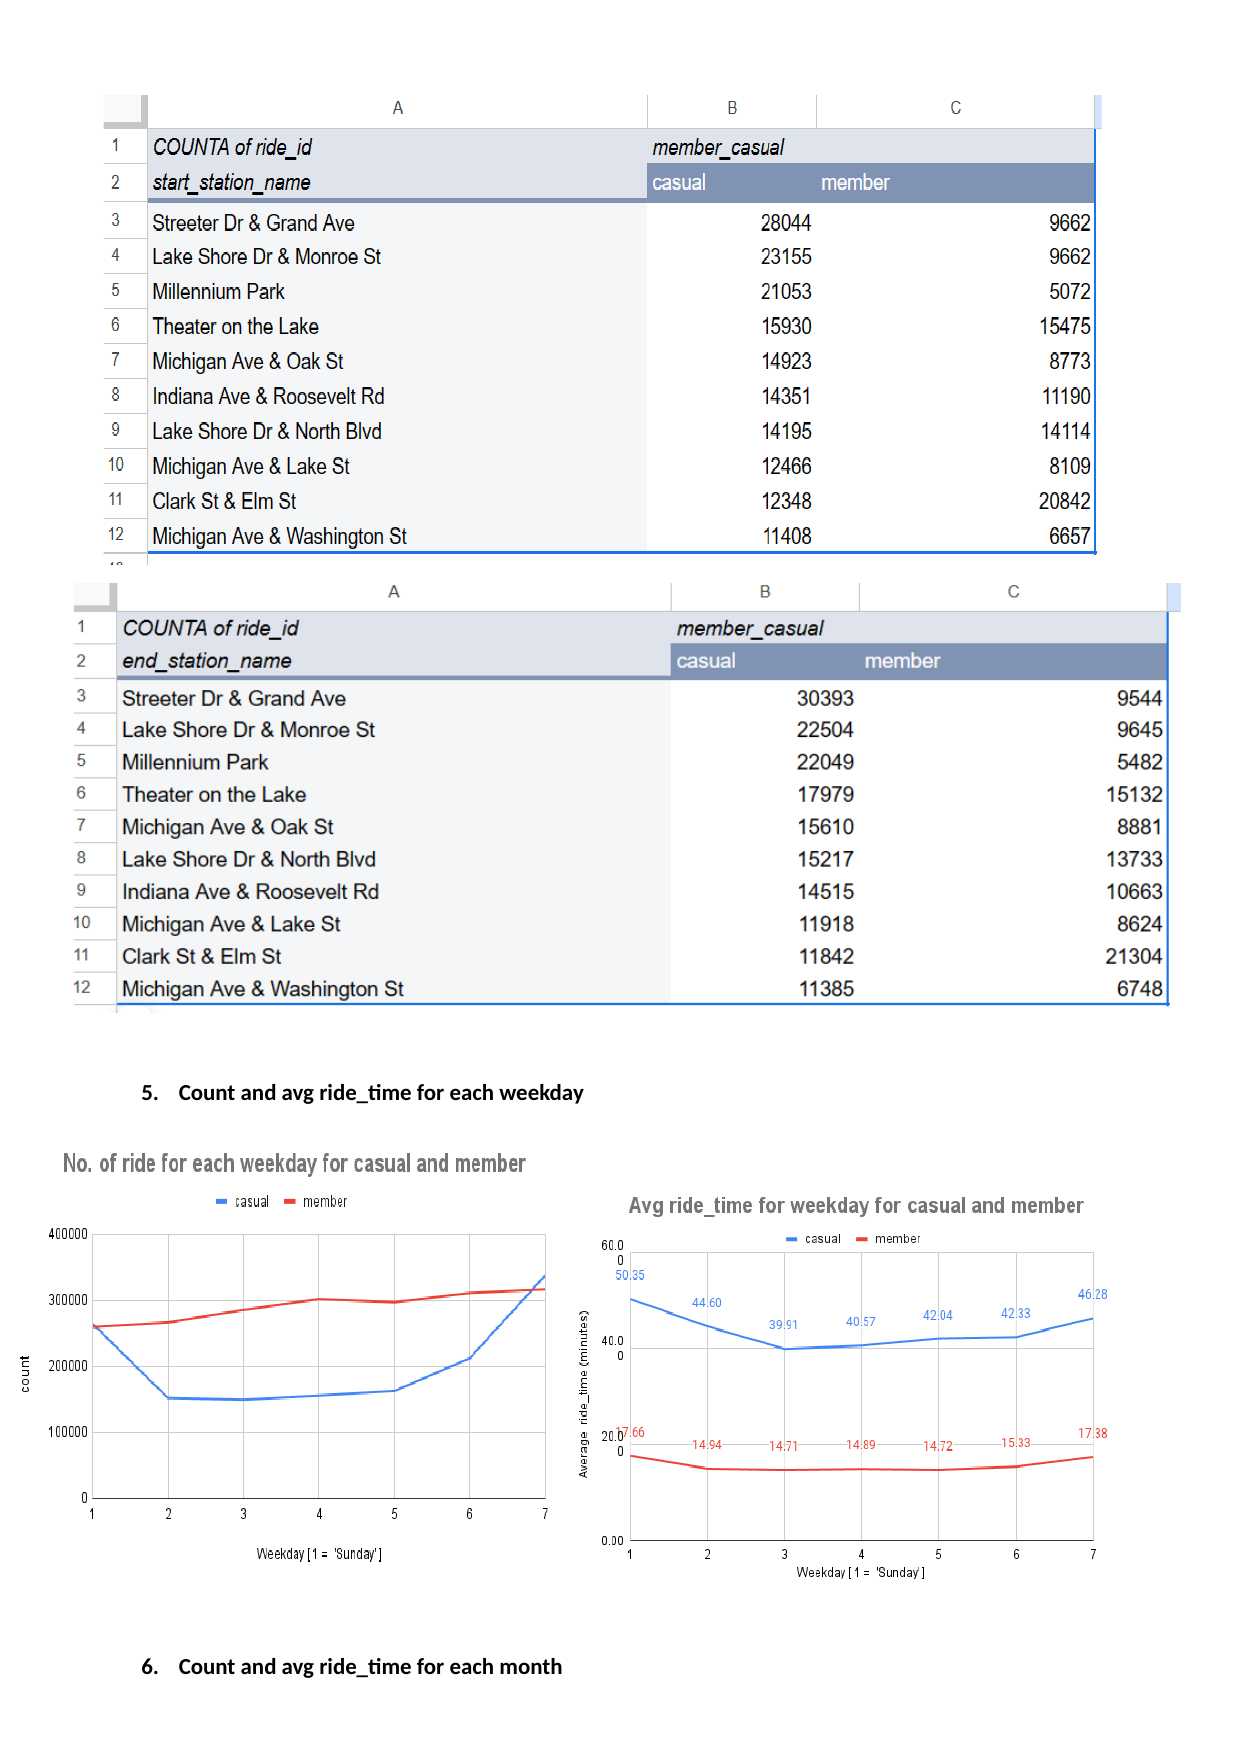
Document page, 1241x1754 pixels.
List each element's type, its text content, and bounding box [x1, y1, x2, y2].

picture [0, 1125, 1148, 1587]
picture [73, 583, 1181, 1013]
picture [103, 95, 1102, 565]
list Count and avg ride_time for each weekday [141, 1078, 1240, 1107]
list Count and avg ride_time for each month [141, 1652, 1240, 1680]
